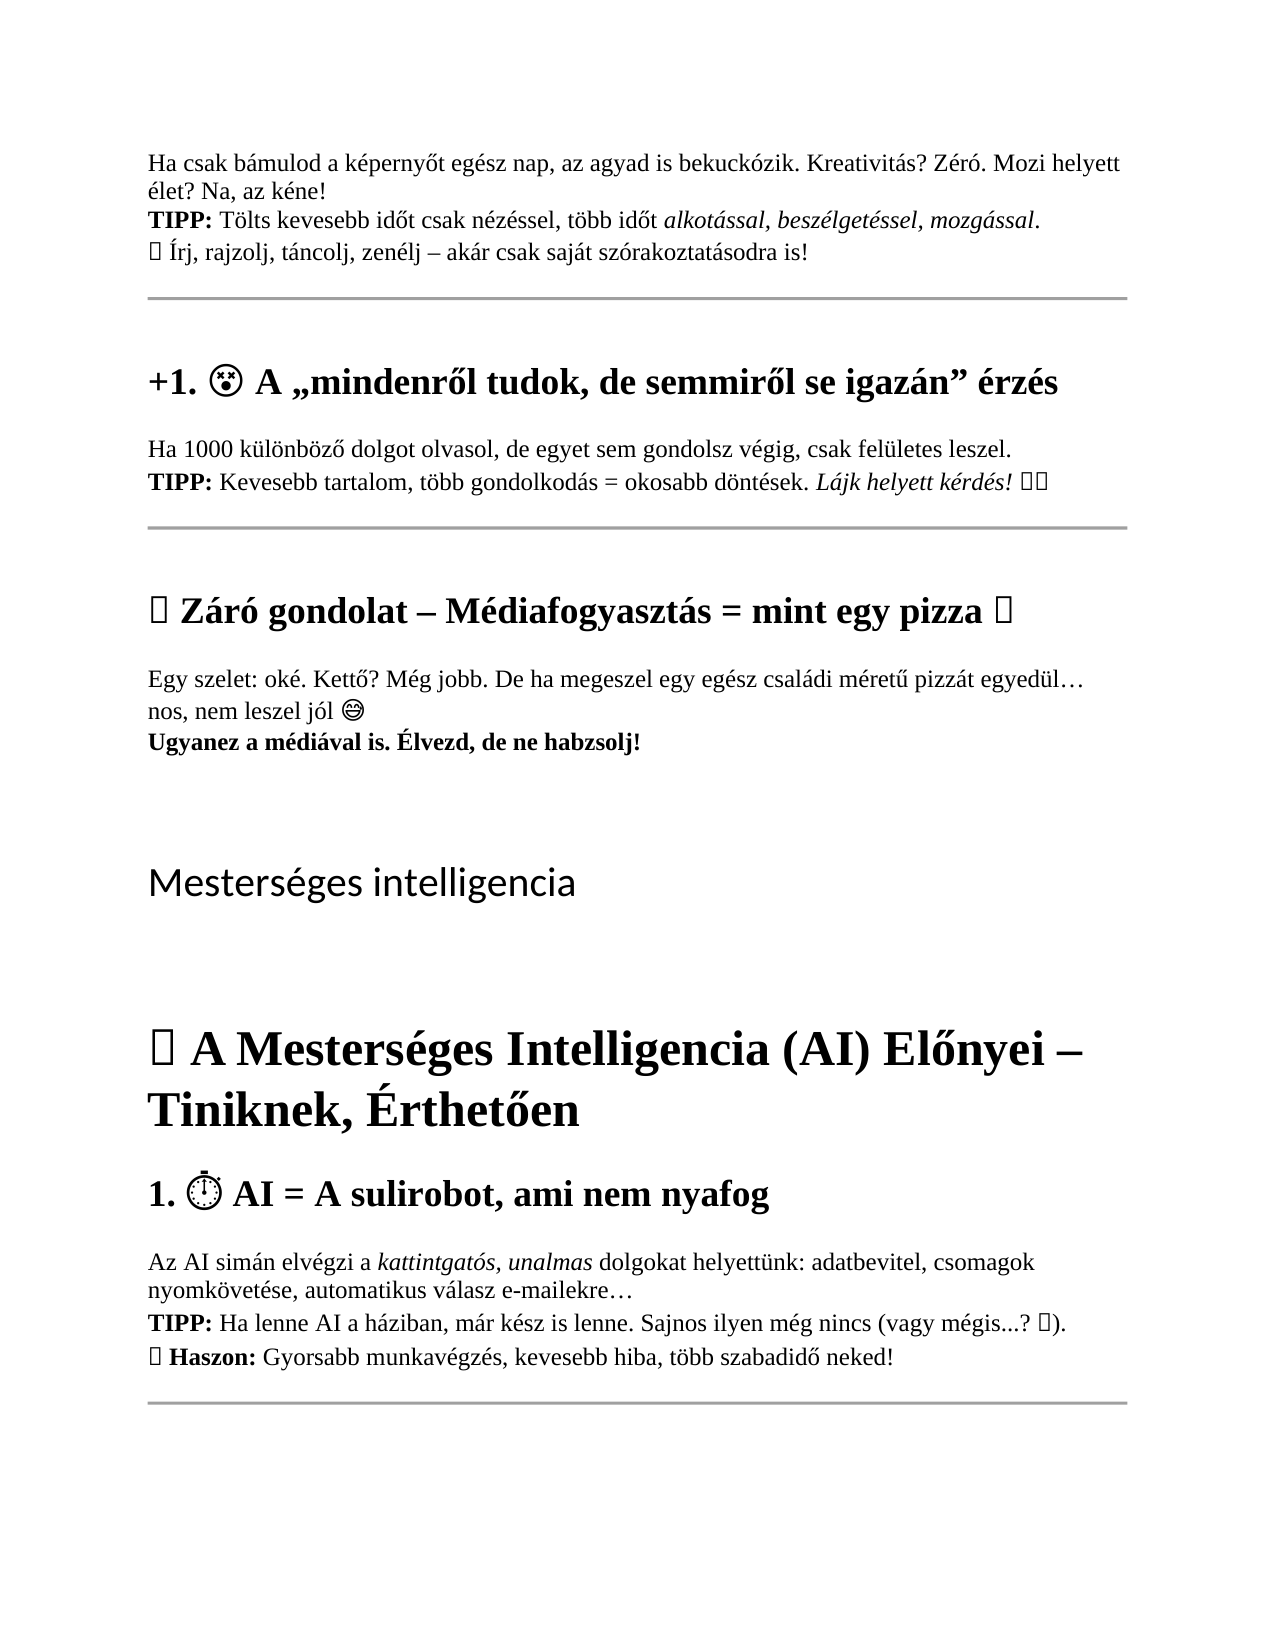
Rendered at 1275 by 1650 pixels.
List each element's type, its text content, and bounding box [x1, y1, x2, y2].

text 🧠 Záró gondolat – Médiafogyasztás = mint egy pizza 🍕 [148, 584, 1127, 635]
text Ha 1000 különböző dolgot olvasol, de egyet sem gondolsz végig, csak felületes leszel. TIPP: Kevesebb tartalom, több gondolkodás = okosabb döntések. Lájk helyett kérdés! 🤔💬 [148, 434, 1127, 497]
subtitle 1. ⏱️ AI = A sulirobot, ami nem nyafog [148, 1167, 1127, 1218]
text Ha csak bámulod a képernyőt egész nap, az agyad is bekuckózik. Kreativitás? Zéró. Mozi helyett élet? Na, az kéne! TIPP: Tölts kevesebb időt csak nézéssel, több időt alkotással, beszélgetéssel, mozgással. 🎨 Írj, rajzolj, táncolj, zenélj – akár csak saját szórakoztatásodra is! [148, 148, 1127, 268]
text +1. 😵 A „mindenről tudok, de semmiről se igazán” érzés [148, 354, 1127, 405]
text Egy szelet: oké. Kettő? Még jobb. De ha megeszel egy egész családi méretű pizzát egyedül… nos, nem leszel jól 😅 Ugyanez a médiával is. Élvezd, de ne habzsolj! [148, 664, 1127, 755]
subtitle 🤖 A Mesterséges Intelligencia (AI) Előnyei – Tiniknek, Érthetően [148, 1012, 1127, 1137]
text Mesterséges intelligencia [148, 856, 1127, 907]
text Az AI simán elvégzi a kattintgatós, unalmas dolgokat helyettünk: adatbevitel, csomagok nyomkövetése, automatikus válasz e-mailekre… TIPP: Ha lenne AI a háziban, már kész is lenne. Sajnos ilyen még nincs (vagy mégis...? 👀). 💡 Haszon: Gyorsabb munkavégzés, kevesebb hiba, több szabadidő neked! [148, 1247, 1127, 1372]
